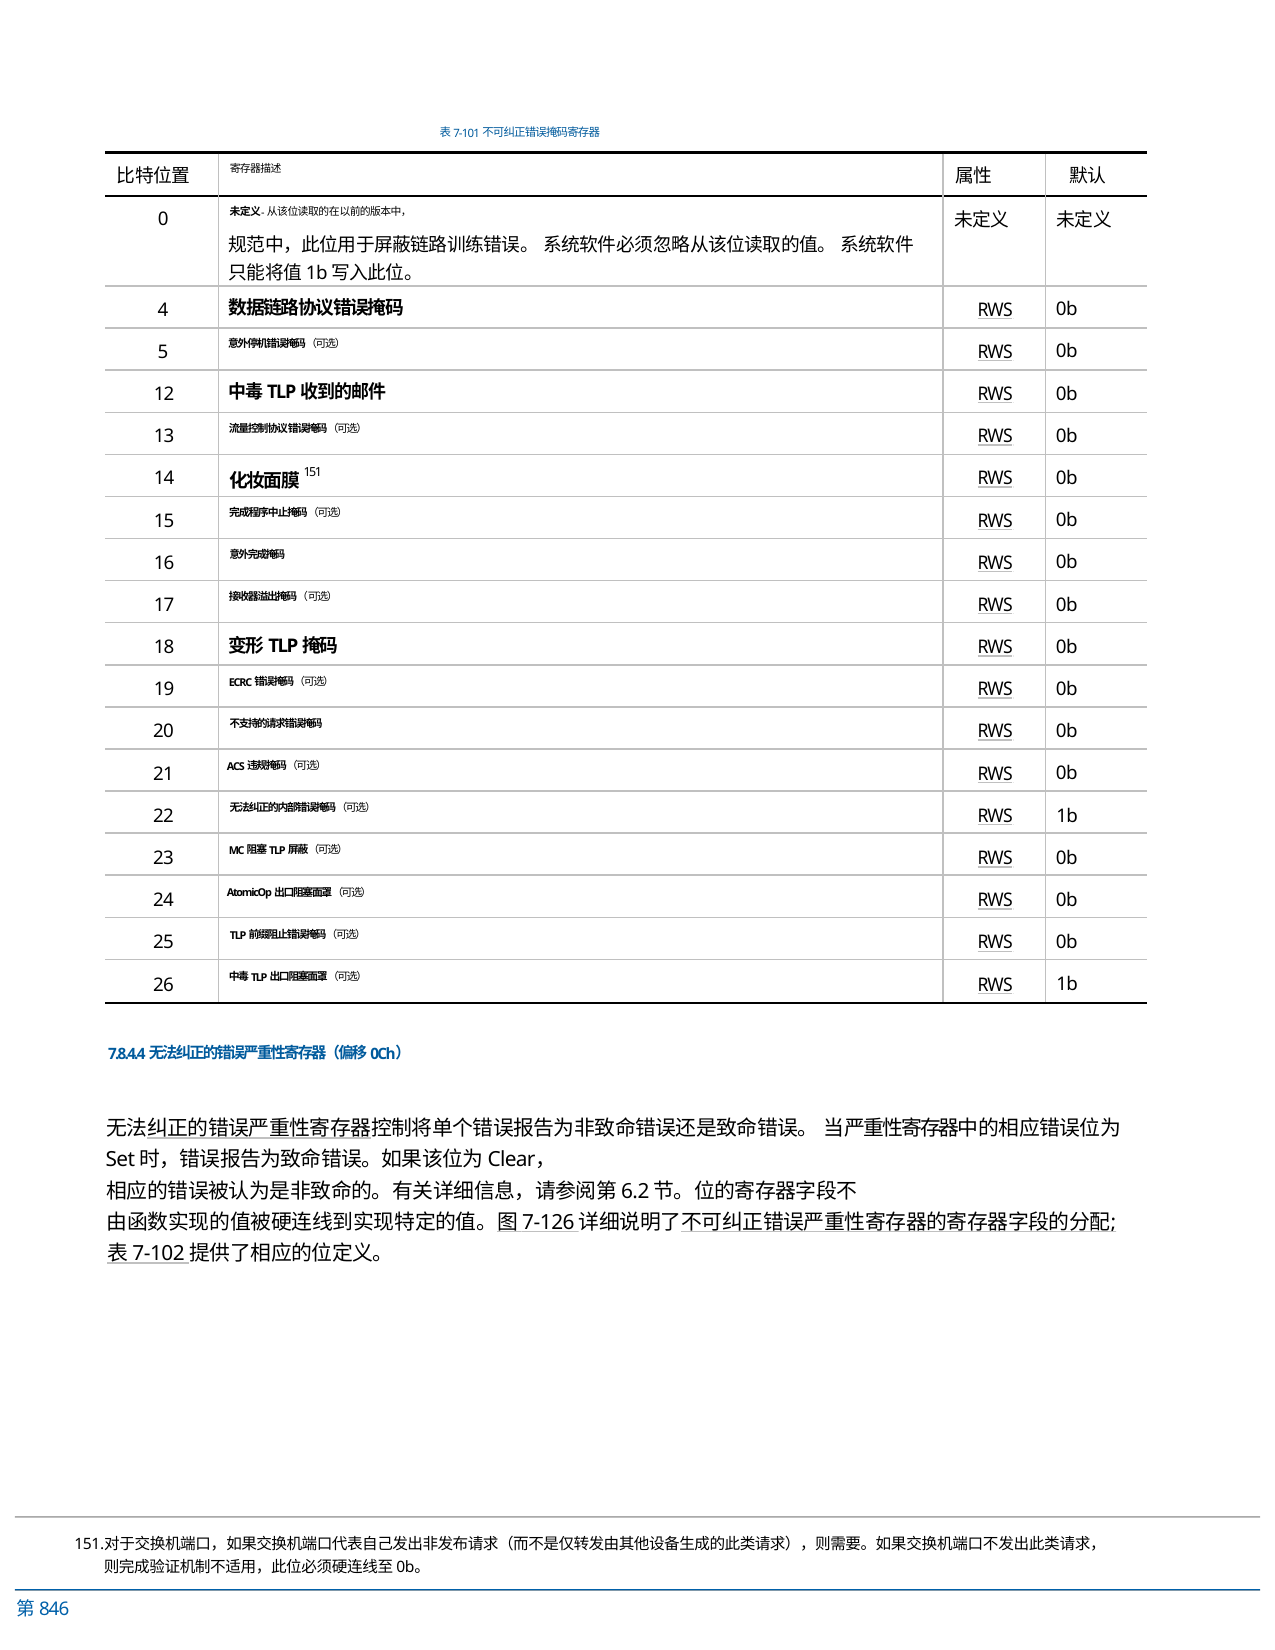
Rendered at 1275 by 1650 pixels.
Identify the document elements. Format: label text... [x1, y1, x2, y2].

table_cell RWS [944, 581, 1045, 622]
table_cell 22 [105, 792, 218, 832]
table_cell TLP前缀阻止错误掩码（可选） [219, 918, 942, 958]
table_cell RWS [944, 750, 1045, 790]
table_cell 0b [1046, 413, 1147, 453]
table_cell 19 [105, 666, 218, 706]
table_cell 25 [105, 918, 218, 958]
picture [14, 1589, 1261, 1593]
text 表7-101不可纠正错误掩码寄存器 [439, 127, 1273, 151]
table_header 寄存器描述 [219, 154, 942, 195]
table_cell 0b [1046, 623, 1147, 664]
table_cell 14 [105, 455, 218, 496]
table_cell 21 [105, 750, 218, 790]
table_cell RWS [944, 623, 1045, 664]
table_cell 0b [1046, 539, 1147, 580]
table_header 属性 [944, 154, 1045, 195]
table_cell 20 [105, 708, 218, 748]
table_cell 未定义 [944, 197, 1045, 285]
table_cell 12 [105, 371, 218, 411]
table_cell RWS [944, 834, 1045, 874]
table_cell RWS [944, 497, 1045, 538]
table_cell 0b [1046, 287, 1147, 327]
table_cell 无法纠正的内部错误掩码（可选） [219, 792, 942, 832]
table_cell 0b [1046, 329, 1147, 369]
table_cell ACS违规掩码（可选） [219, 750, 942, 790]
table_cell 意外完成掩码 [219, 539, 942, 580]
table_cell 1b [1046, 792, 1147, 832]
table_cell 0b [1046, 708, 1147, 748]
table_cell 15 [105, 497, 218, 538]
table_cell 0b [1046, 918, 1147, 958]
table_cell RWS [944, 455, 1045, 496]
table_cell 未定义- 从该位读取的在以前的版本中， 规范中，此位用于屏蔽链路训练错误。 系统软件必须忽略从该位读取的值。 系统软件只能将值1b写入此位。 [219, 197, 942, 285]
table_cell 意外停机错误掩码（可选） [219, 329, 942, 369]
table_cell 4 [105, 287, 218, 327]
table_cell RWS [944, 413, 1045, 453]
table_cell 0 [105, 197, 218, 285]
table_cell 完成程序中止掩码（可选） [219, 497, 942, 538]
text 由函数实现的值被硬连线到实现特定的值。图7-126详细说明了不可纠正错误严重性寄存器的寄存器字段的分配;表7-102提供了相应的位定义。 [107, 1205, 1129, 1266]
table_cell 0b [1046, 497, 1147, 538]
table_cell RWS [944, 960, 1045, 1002]
table_cell 1b [1046, 960, 1147, 1002]
table_cell RWS [944, 708, 1045, 748]
table_cell 不支持的请求错误掩码 [219, 708, 942, 748]
table_cell 0b [1046, 876, 1147, 916]
table_header 比特位置 [105, 154, 218, 195]
table_cell AtomicOp出口阻塞面罩（可选） [219, 876, 942, 916]
table_cell 24 [105, 876, 218, 916]
table_cell 18 [105, 623, 218, 664]
table_cell 5 [105, 329, 218, 369]
table_cell RWS [944, 876, 1045, 916]
text 相应的错误被认为是非致命的。有关详细信息，请参阅第6.2节。位的寄存器字段不 [106, 1174, 1273, 1204]
table_cell 变形TLP掩码 [219, 623, 942, 664]
table_cell 0b [1046, 666, 1147, 706]
table_cell 26 [105, 960, 218, 1002]
table_cell MC阻塞TLP屏蔽（可选） [219, 834, 942, 874]
table_cell RWS [944, 539, 1045, 580]
table_cell 中毒TLP出口阻塞面罩（可选） [219, 960, 942, 1002]
table_cell 16 [105, 539, 218, 580]
table_cell 数据链路协议错误掩码 [219, 287, 942, 327]
table_header 默认 [1046, 154, 1147, 195]
text 151.对于交换机端口，如果交换机端口代表自己发出非发布请求（而不是仅转发由其他设备生成的此类请求），则需要。如果交换机端口不发出此类请求，则完成验证机制不适用，此位必须硬连线至0b。 [74, 1531, 1113, 1577]
table_cell 17 [105, 581, 218, 622]
table_cell 接收器溢出掩码（可选） [219, 581, 942, 622]
table_cell 0b [1046, 581, 1147, 622]
table_cell 0b [1046, 834, 1147, 874]
table_cell 中毒TLP收到的邮件 [219, 371, 942, 411]
table_cell ECRC错误掩码（可选） [219, 666, 942, 706]
table_cell RWS [944, 666, 1045, 706]
table_cell 未定义 [1046, 197, 1147, 285]
table_cell RWS [944, 918, 1045, 958]
table_cell 流量控制协议错误掩码（可选） [219, 413, 942, 453]
table_cell 0b [1046, 455, 1147, 496]
table_cell RWS [944, 792, 1045, 832]
text 无法纠正的错误严重性寄存器控制将单个错误报告为非致命错误还是致命错误。 当严重性寄存器中的相应错误位为Set时，错误报告为致命错误。如果该位为Clear， [105, 1111, 1121, 1173]
table_cell RWS [944, 371, 1045, 411]
table_cell 化妆面膜151 [219, 455, 942, 496]
table_cell RWS [944, 329, 1045, 369]
text 7.8.4.4无法纠正的错误严重性寄存器（偏移0Ch） [108, 1043, 1273, 1079]
table_cell 13 [105, 413, 218, 453]
table_cell 0b [1046, 750, 1147, 790]
table_cell 0b [1046, 371, 1147, 411]
table_cell 23 [105, 834, 218, 874]
table_cell RWS [944, 287, 1045, 327]
